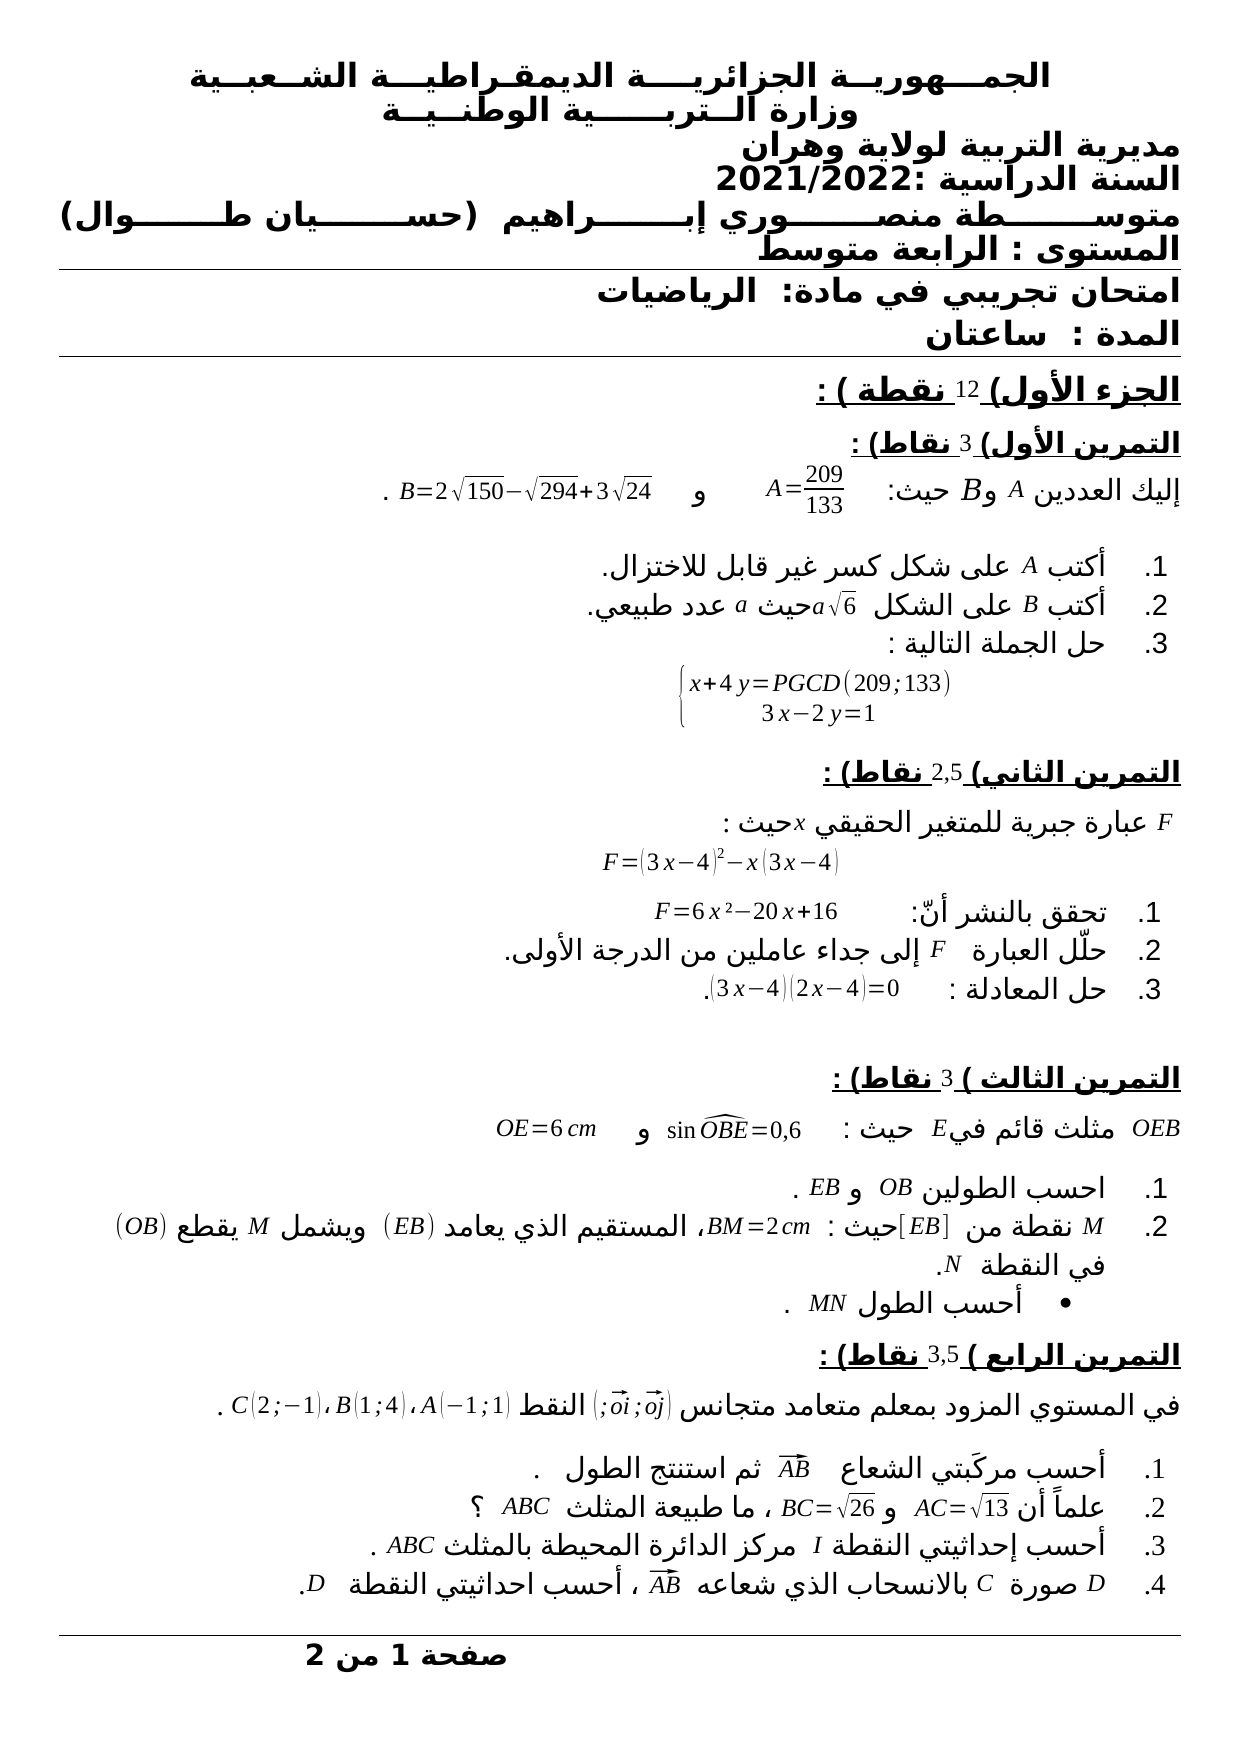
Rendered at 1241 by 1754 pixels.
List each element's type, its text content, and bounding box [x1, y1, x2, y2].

list حل المعادلة : . [59, 972, 1137, 1005]
list حلّل العبارة إلى جداء عاملين من الدرجة الأولى. [59, 933, 1137, 967]
text التمرين الثالث ) نقاط) : [59, 1061, 1181, 1095]
list أحسب مركَبتي الشعاع ثم استنتج الطول . [59, 1451, 1144, 1485]
list تحقق بالنشر أنّ: [59, 894, 1137, 928]
list أكتب على الشكل حيث عدد طبيعي. [59, 588, 1144, 621]
list أكتب على شكل كسر غير قابل للاختزال. [59, 549, 1144, 583]
list حل الجملة التالية : [59, 626, 1144, 660]
text مثلث قائم في حيث : و [59, 1112, 1181, 1145]
list أحسب الطول . [59, 1287, 1061, 1320]
text عبارة جبرية للمتغير الحقيقي حيث : [59, 806, 1181, 839]
text التمرين الرابع ) نقاط) : [59, 1338, 1181, 1371]
text في المستوي المزود بمعلم متعامد متجانس النقط . [59, 1388, 1181, 1422]
list نقطة من حيث : ، المستقيم الذي يعامد ويشمل يقطع [59, 1209, 1144, 1243]
text التمرين الثاني) نقاط) : [59, 755, 1181, 789]
text التمرين الأول) نقاط) : [59, 427, 1181, 460]
list احسب الطولين و . [59, 1171, 1144, 1204]
list أحسب إحداثيتي النقطة مركز الدائرة المحيطة بالمثلث . [59, 1528, 1144, 1562]
text إليك العددين و𝐵 حيث: و . [59, 460, 1181, 519]
list صورة بالانسحاب الذي شعاعه ، أحسب احداثيتي النقطة . [59, 1567, 1144, 1601]
text الجزء الأول) نقطة ) : [59, 370, 1181, 408]
list في النقطة . [59, 1248, 1106, 1282]
list علماً أن و ، ما طبيعة المثلث ؟ [59, 1490, 1144, 1523]
